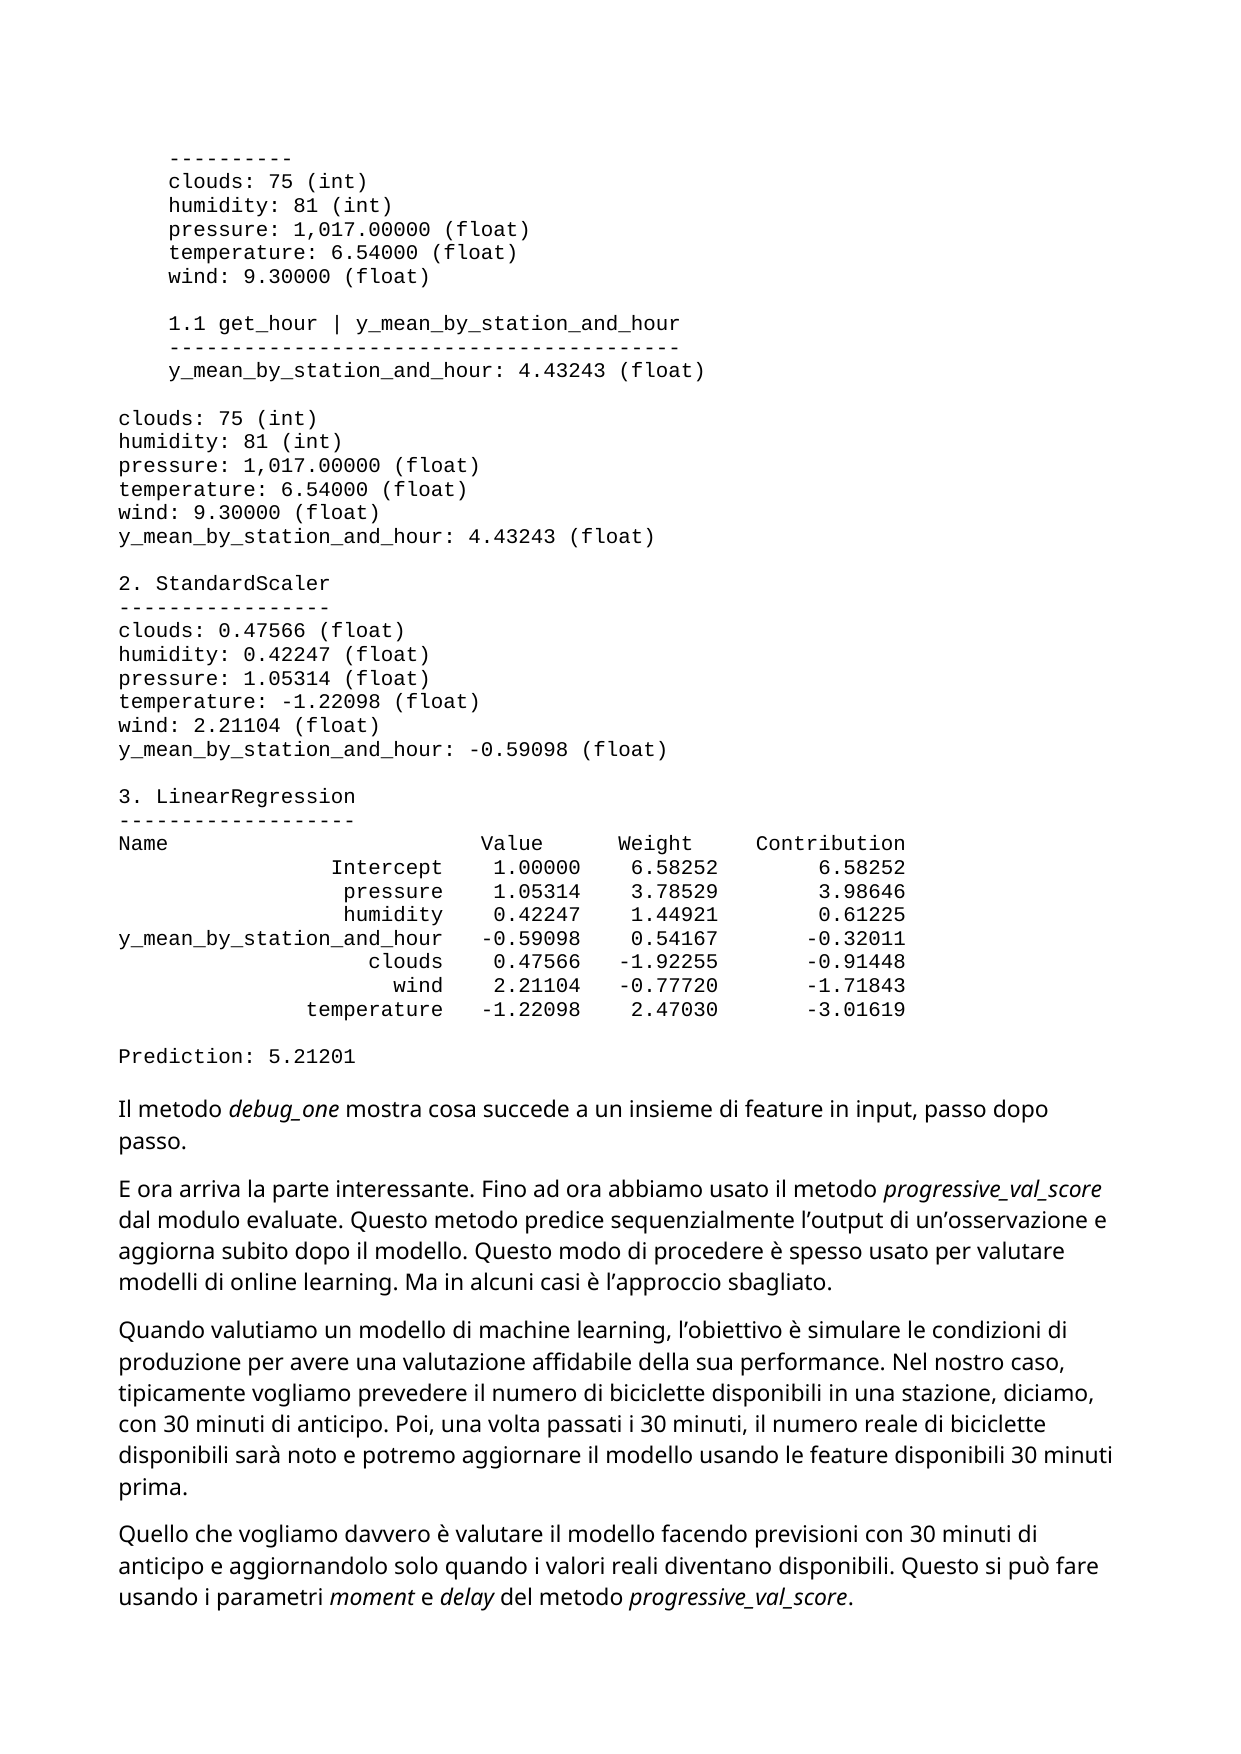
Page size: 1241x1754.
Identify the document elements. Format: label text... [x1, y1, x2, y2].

text Quando valutiamo un modello di machine learning, l’obiettivo è simulare le condizioni di produzione per avere una valutazione affidabile della sua performance. Nel nostro caso, tipicamente vogliamo prevedere il numero di biciclette disponibili in una stazione, diciamo, con 30 minuti di anticipo. Poi, una volta passati i 30 minuti, il numero reale di biciclette disponibili sarà noto e potremo aggiornare il modello usando le feature disponibili 30 minuti prima. [118, 1314, 1122, 1502]
text temperature: 6.54000 (float) [118, 479, 1122, 502]
text Intercept 1.00000 6.58252 6.58252 [118, 857, 1122, 881]
text ----------------- [118, 597, 1122, 621]
text humidity: 81 (int) [118, 195, 1122, 218]
text E ora arriva la parte interessante. Fino ad ora abbiamo usato il metodo progressive_val_score dal modulo evaluate. Questo metodo predice sequenzialmente l’output di un’osservazione e aggiorna subito dopo il modello. Questo modo di procedere è spesso usato per valutare modelli di online learning. Ma in alcuni casi è l’approccio sbagliato. [118, 1173, 1122, 1298]
text y_mean_by_station_and_hour: 4.43243 (float) [118, 526, 1122, 549]
text 1.1 get_hour | y_mean_by_station_and_hour [118, 313, 1122, 337]
text pressure: 1,017.00000 (float) [118, 218, 1122, 242]
text pressure 1.05314 3.78529 3.98646 [118, 881, 1122, 904]
text ---------- [118, 148, 1122, 171]
text clouds: 0.47566 (float) [118, 621, 1122, 644]
text humidity 0.42247 1.44921 0.61225 [118, 904, 1122, 928]
text Quello che vogliamo davvero è valutare il modello facendo previsioni con 30 minuti di anticipo e aggiornandolo solo quando i valori reali diventano disponibili. Questo si può fare usando i parametri moment e delay del metodo progressive_val_score. [118, 1518, 1122, 1612]
text humidity: 0.42247 (float) [118, 644, 1122, 668]
text clouds: 75 (int) [118, 408, 1122, 431]
text 2. StandardScaler [118, 573, 1122, 597]
text clouds 0.47566 -1.92255 -0.91448 [118, 952, 1122, 975]
text Il metodo debug_one mostra cosa succede a un insieme di feature in input, passo dopo passo. [118, 1093, 1122, 1156]
text y_mean_by_station_and_hour: -0.59098 (float) [118, 739, 1122, 762]
text wind 2.21104 -0.77720 -1.71843 [118, 975, 1122, 999]
text 3. LinearRegression [118, 786, 1122, 810]
text clouds: 75 (int) [118, 171, 1122, 195]
text pressure: 1.05314 (float) [118, 668, 1122, 691]
text ----------------------------------------- [118, 337, 1122, 360]
text temperature: -1.22098 (float) [118, 691, 1122, 715]
text pressure: 1,017.00000 (float) [118, 455, 1122, 479]
text y_mean_by_station_and_hour: 4.43243 (float) [118, 360, 1122, 384]
text wind: 9.30000 (float) [118, 502, 1122, 526]
text humidity: 81 (int) [118, 431, 1122, 455]
text temperature -1.22098 2.47030 -3.01619 [118, 999, 1122, 1022]
text wind: 2.21104 (float) [118, 715, 1122, 739]
text Name Value Weight Contribution [118, 833, 1122, 857]
text temperature: 6.54000 (float) [118, 242, 1122, 266]
text y_mean_by_station_and_hour -0.59098 0.54167 -0.32011 [118, 928, 1122, 952]
text wind: 9.30000 (float) [118, 266, 1122, 289]
text ------------------- [118, 810, 1122, 833]
text Prediction: 5.21201 [118, 1046, 1122, 1070]
